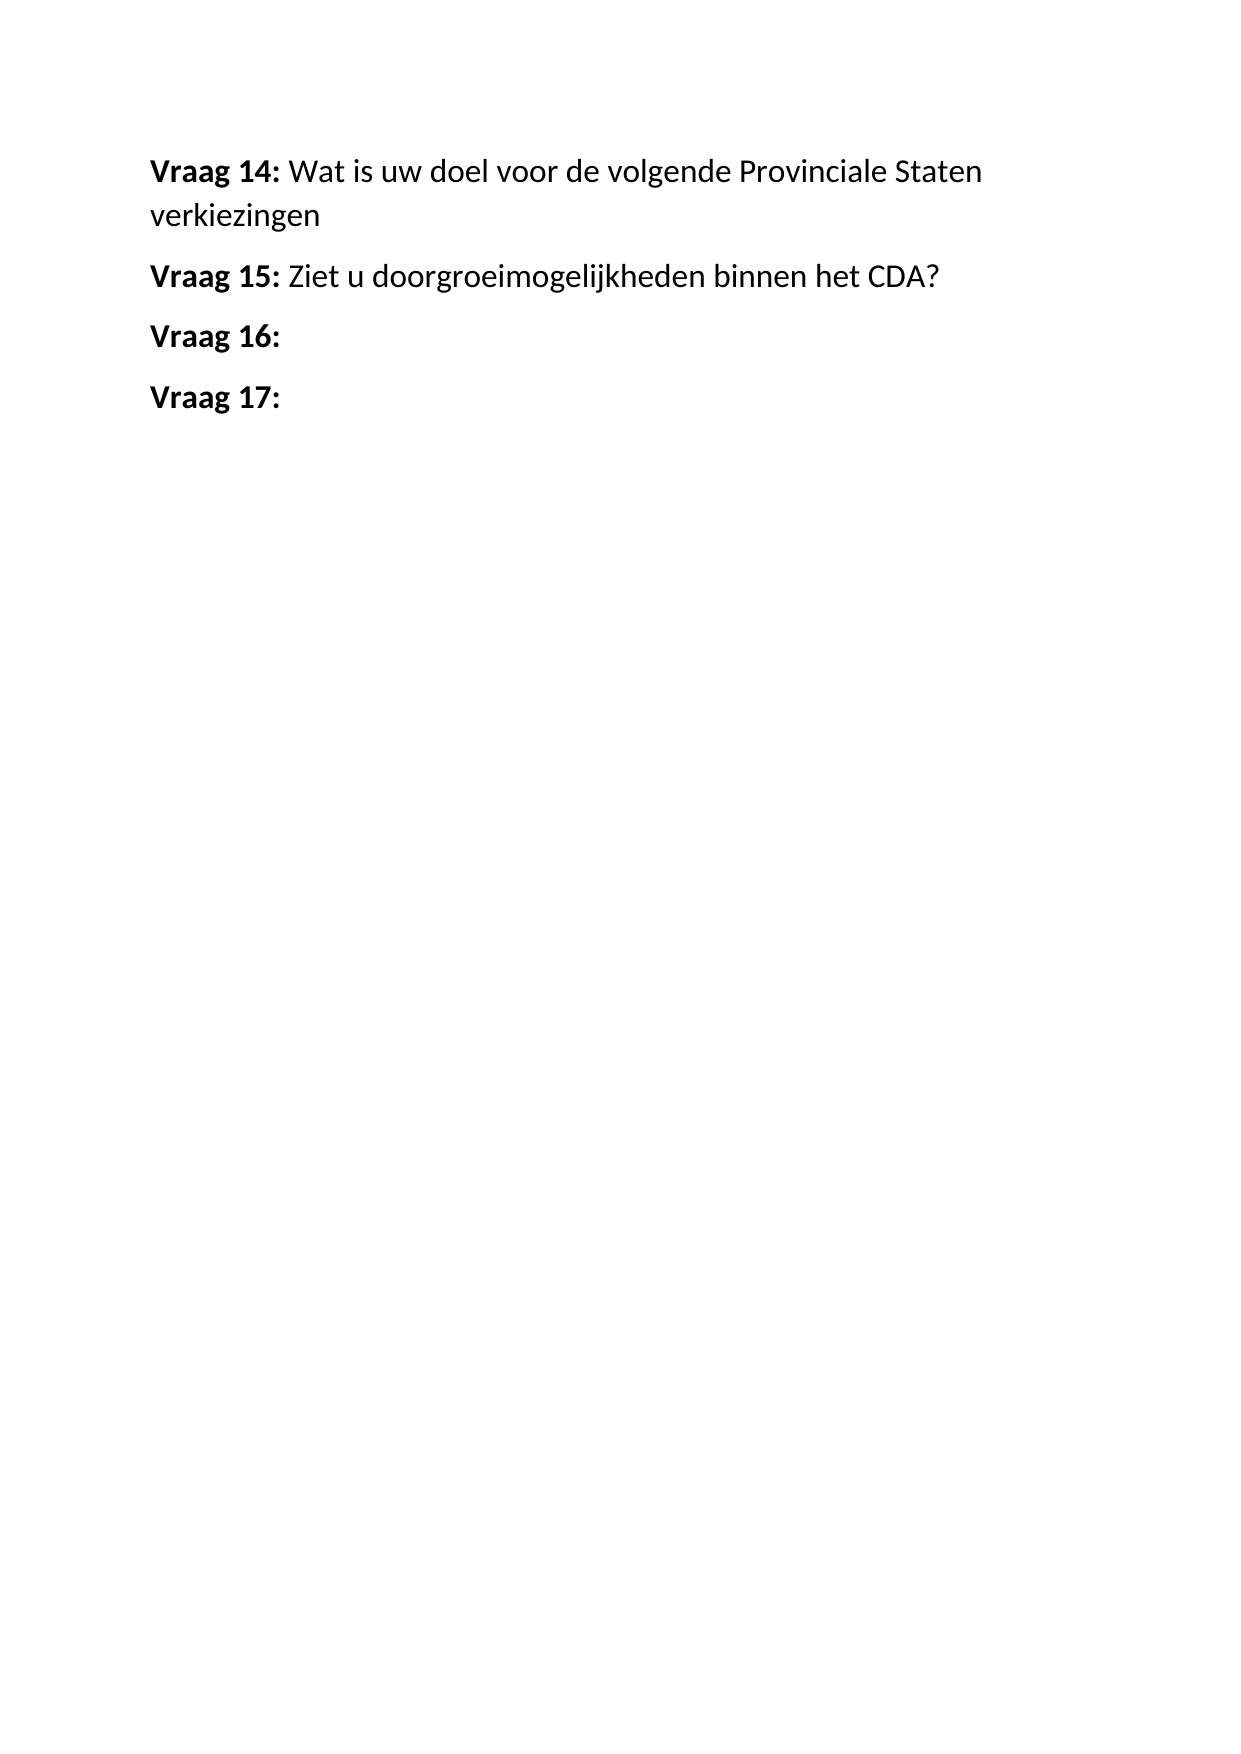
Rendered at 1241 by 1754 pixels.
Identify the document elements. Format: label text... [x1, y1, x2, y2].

text Vraag 17: [150, 376, 1090, 417]
text Vraag 15: Ziet u doorgroeimogelijkheden binnen het CDA? [150, 254, 1090, 295]
text Vraag 14: Wat is uw doel voor de volgende Provinciale Staten verkiezingen [150, 150, 1090, 235]
text Vraag 16: [150, 315, 1090, 356]
